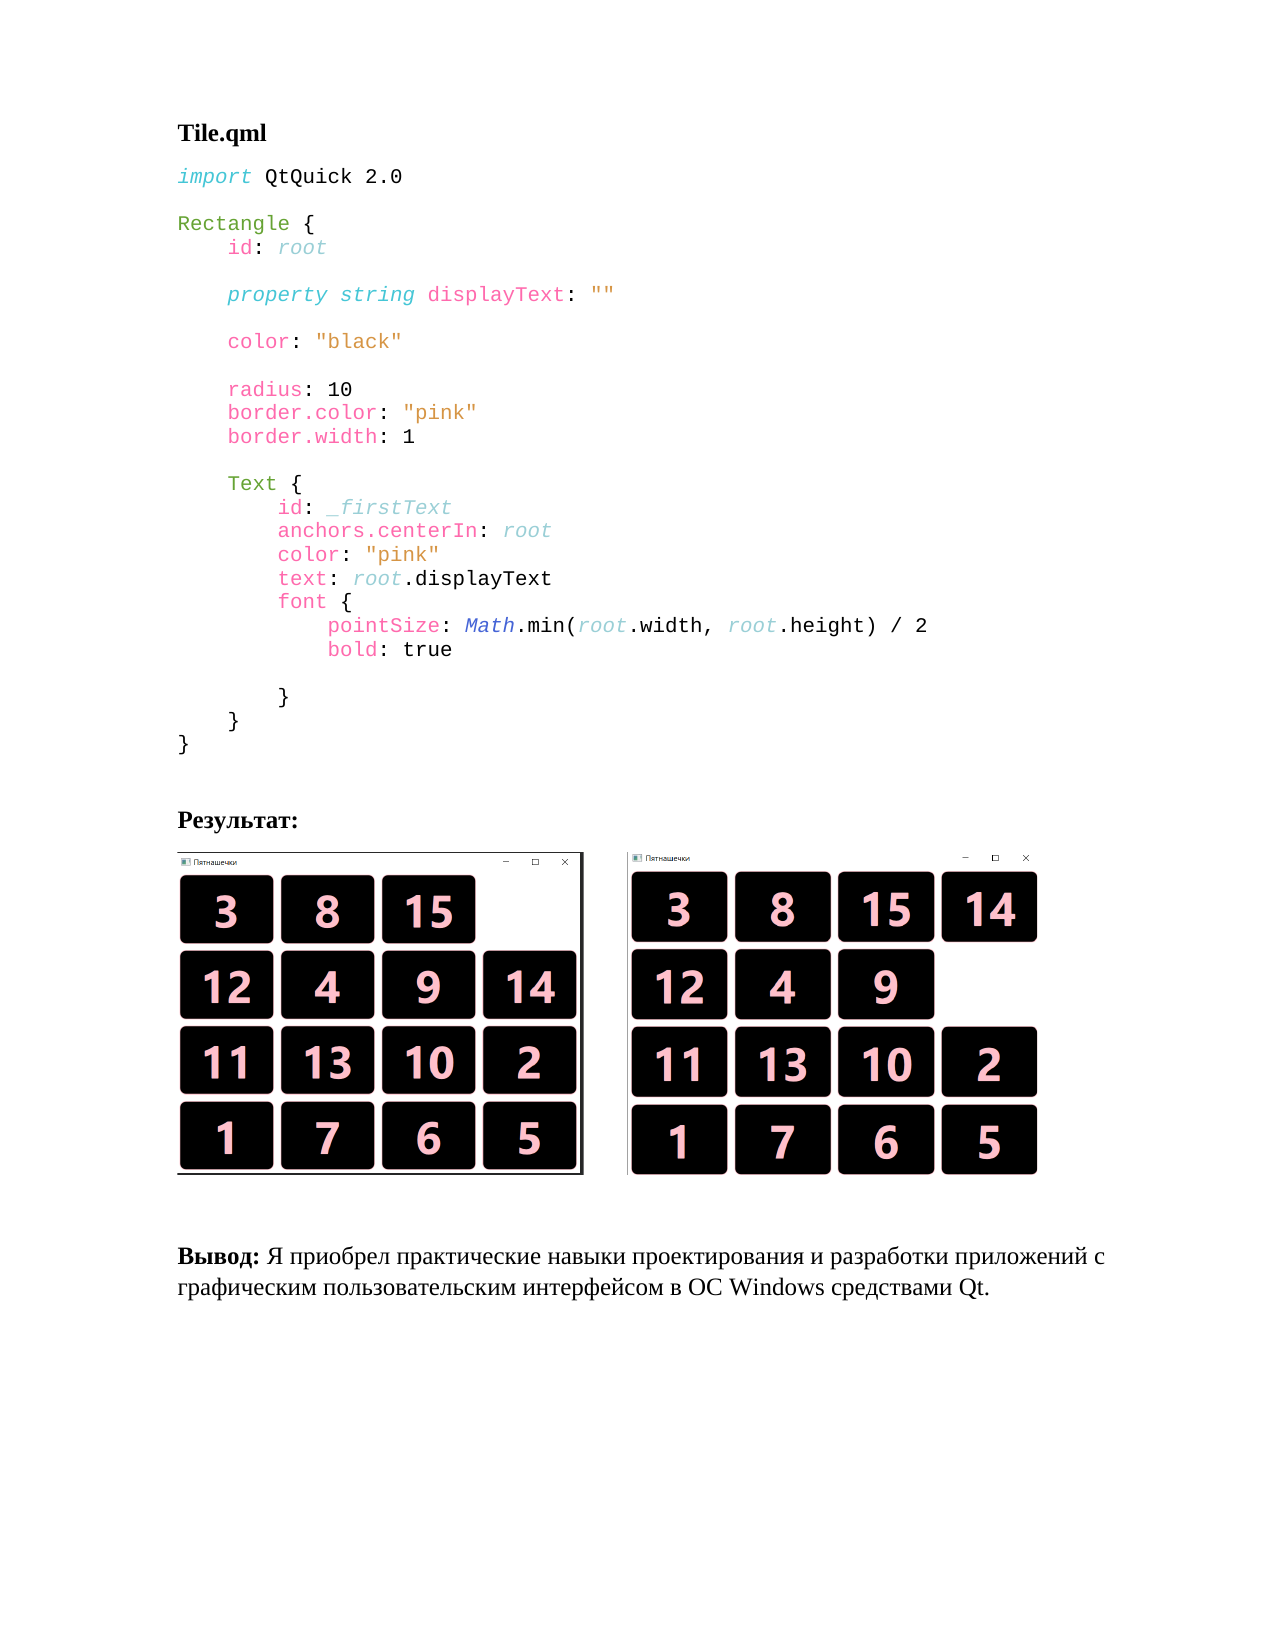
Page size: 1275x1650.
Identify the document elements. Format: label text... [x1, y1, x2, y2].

text radius: 10 [177, 379, 1186, 402]
text bold: true [177, 639, 1186, 662]
text border.width: 1 [177, 426, 1186, 449]
text property string displayText: "" [177, 284, 1186, 308]
text Tile.qml [177, 118, 1186, 147]
text } [177, 686, 1186, 710]
picture [627, 852, 1038, 1175]
text id: _firstText [177, 497, 1186, 521]
text id: root [177, 237, 1186, 260]
text Text { [177, 473, 1186, 497]
text anchors.centerIn: root [177, 521, 1186, 544]
text Rectangle { [177, 213, 1186, 237]
text font { [177, 591, 1186, 615]
text color: "pink" [177, 544, 1186, 568]
text text: root.displayText [177, 568, 1186, 591]
text pointSize: Math.min(root.width, root.height) / 2 [177, 615, 1186, 639]
text } [177, 710, 1186, 733]
text color: "black" [177, 331, 1186, 355]
text } [177, 733, 1186, 757]
text Вывод: Я приобрел практические навыки проектирования и разработки приложений с графическим пользовательским интерфейсом в ОС Windows средствами Qt. [177, 1241, 1186, 1301]
text import QtQuick 2.0 [177, 166, 1186, 189]
picture [177, 852, 584, 1175]
text Результат: [177, 805, 1186, 833]
text border.color: "pink" [177, 402, 1186, 426]
